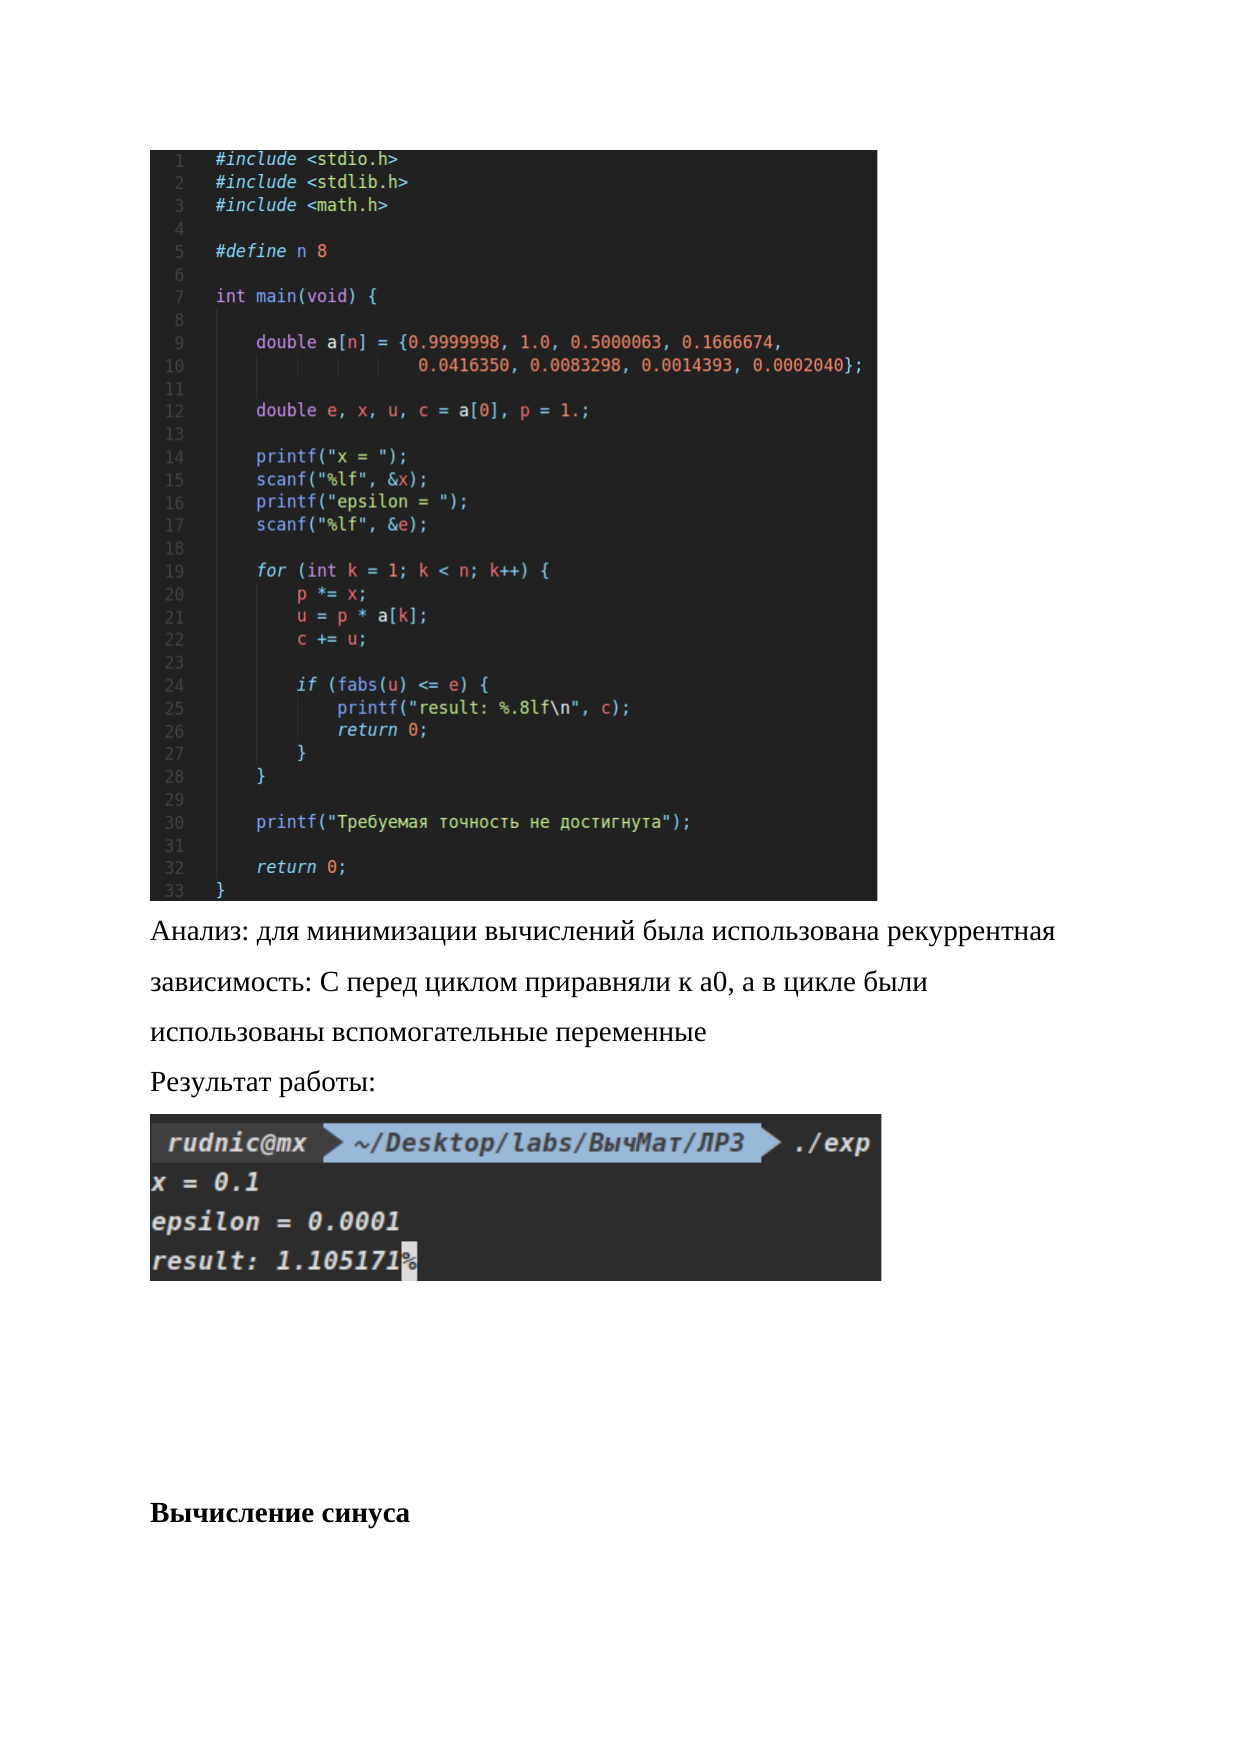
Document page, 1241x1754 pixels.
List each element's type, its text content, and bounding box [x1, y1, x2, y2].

text Вычисление синуса [150, 1495, 1090, 1528]
text Результат работы: [150, 1064, 1090, 1098]
picture [150, 1114, 882, 1281]
picture [150, 150, 878, 901]
text Анализ: для минимизации вычислений была использована рекуррентная зависимость: C перед циклом приравняли к a0, а в цикле были использованы вспомогательные переменные [150, 913, 1090, 1048]
